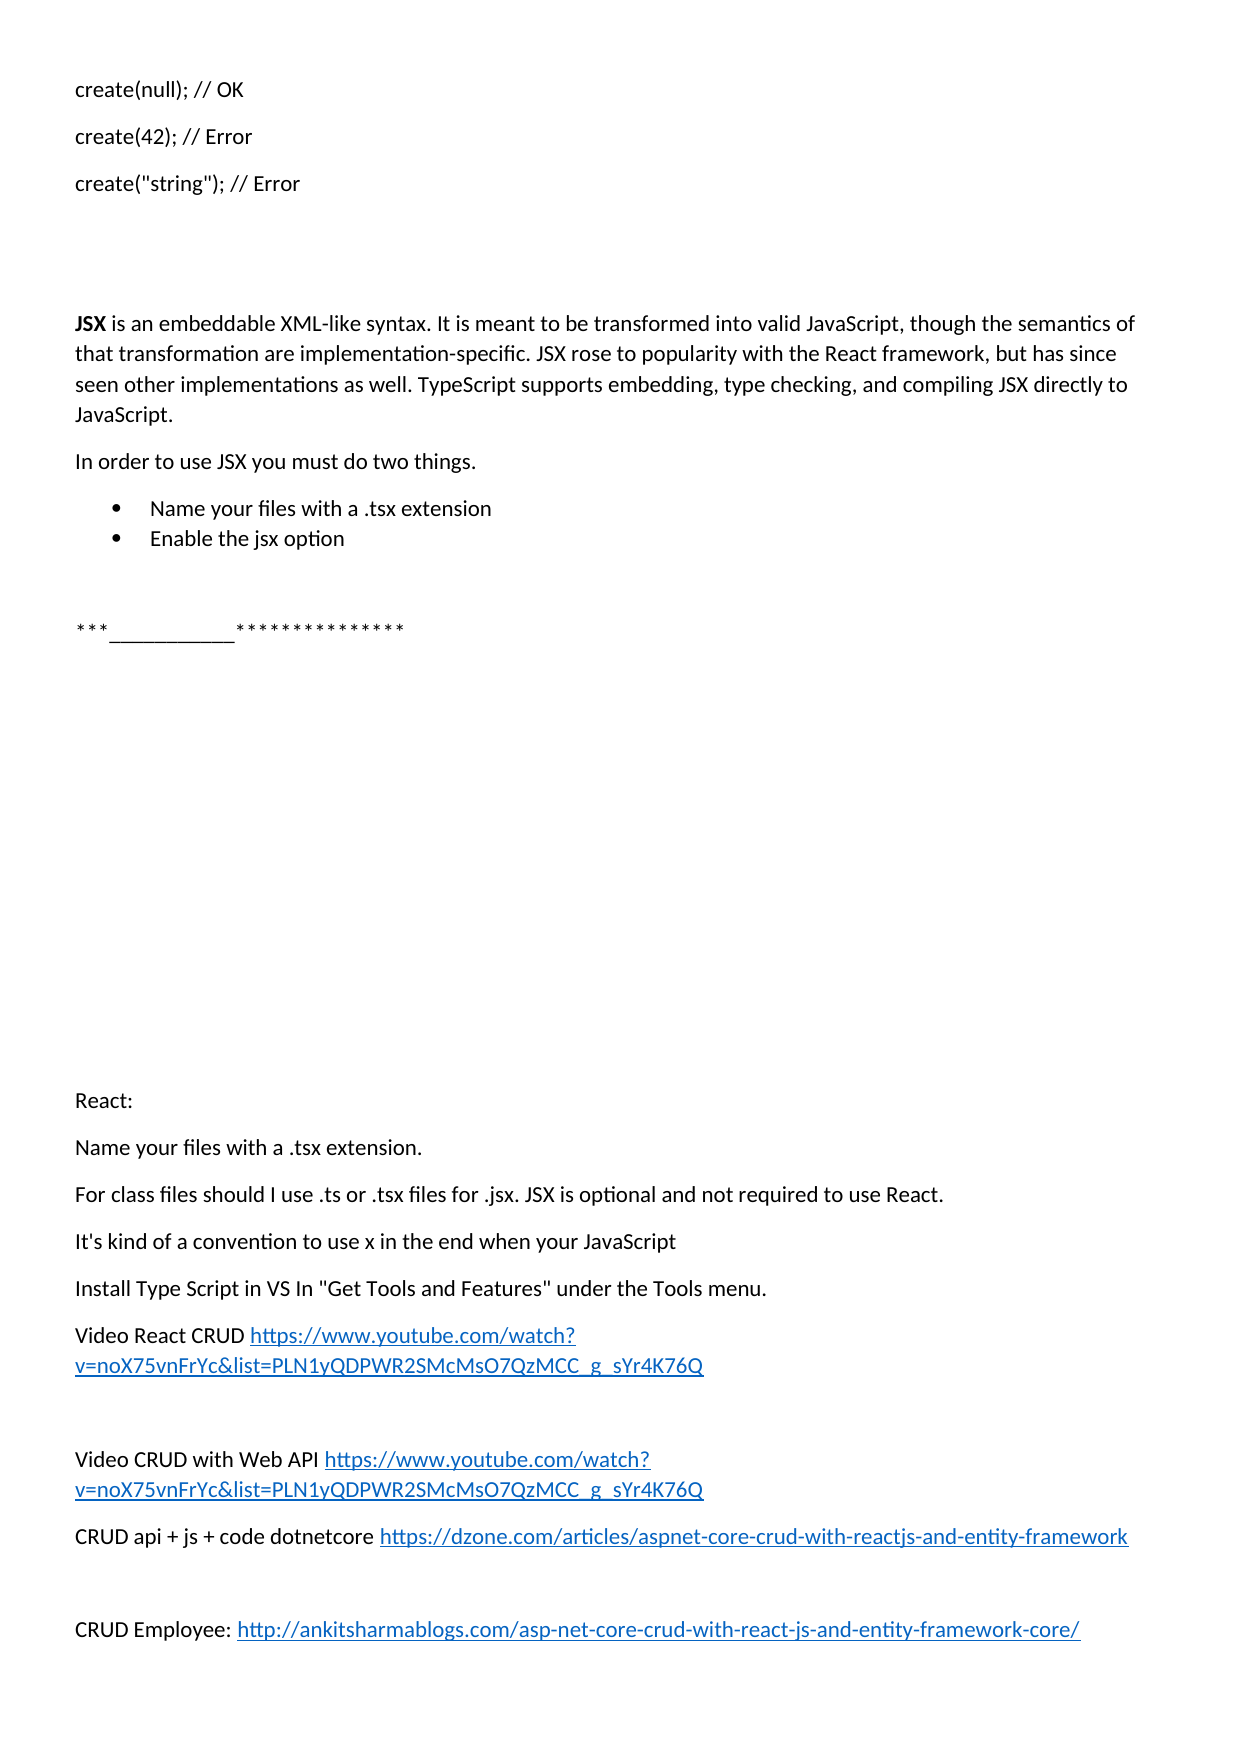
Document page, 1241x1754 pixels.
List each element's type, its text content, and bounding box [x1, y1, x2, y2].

list Enable the jsx option [112, 524, 1165, 552]
text For class files should I use .ts or .tsx files for .jsx. JSX is optional and not required to use React. [75, 1180, 1165, 1208]
text Name your files with a .tsx extension. [75, 1133, 1165, 1161]
text It's kind of a convention to use x in the end when your JavaScript [75, 1227, 1165, 1255]
text create("string"); // Error [75, 169, 1165, 197]
text JSX is an embeddable XML-like syntax. It is meant to be transformed into valid JavaScript, though the semantics of that transformation are implementation-specific. JSX rose to popularity with the React framework, but has since seen other implementations as well. TypeScript supports embedding, type checking, and compiling JSX directly to JavaScript. [75, 309, 1165, 428]
text Video React CRUD https://www.youtube.com/watch?v=noX75vnFrYc&list=PLN1yQDPWR2SMcMsO7QzMCC_g_sYr4K76Q [75, 1321, 1165, 1379]
text CRUD api + js + code dotnetcore https://dzone.com/articles/aspnet-core-crud-with-reactjs-and-entity-framework [75, 1522, 1165, 1550]
text Video CRUD with Web API https://www.youtube.com/watch?v=noX75vnFrYc&list=PLN1yQDPWR2SMcMsO7QzMCC_g_sYr4K76Q [75, 1445, 1165, 1503]
text In order to use JSX you must do two things. [75, 447, 1165, 475]
text create(null); // OK [75, 75, 1165, 103]
text create(42); // Error [75, 122, 1165, 150]
text CRUD Employee: http://ankitsharmablogs.com/asp-net-core-crud-with-react-js-and-entity-framework-core/ [75, 1616, 1165, 1644]
text React: [75, 1086, 1165, 1114]
text Install Type Script in VS In "Get Tools and Features" under the Tools menu. [75, 1274, 1165, 1302]
text ***___________*************** [75, 618, 1165, 646]
list Name your files with a .tsx extension [112, 494, 1165, 522]
